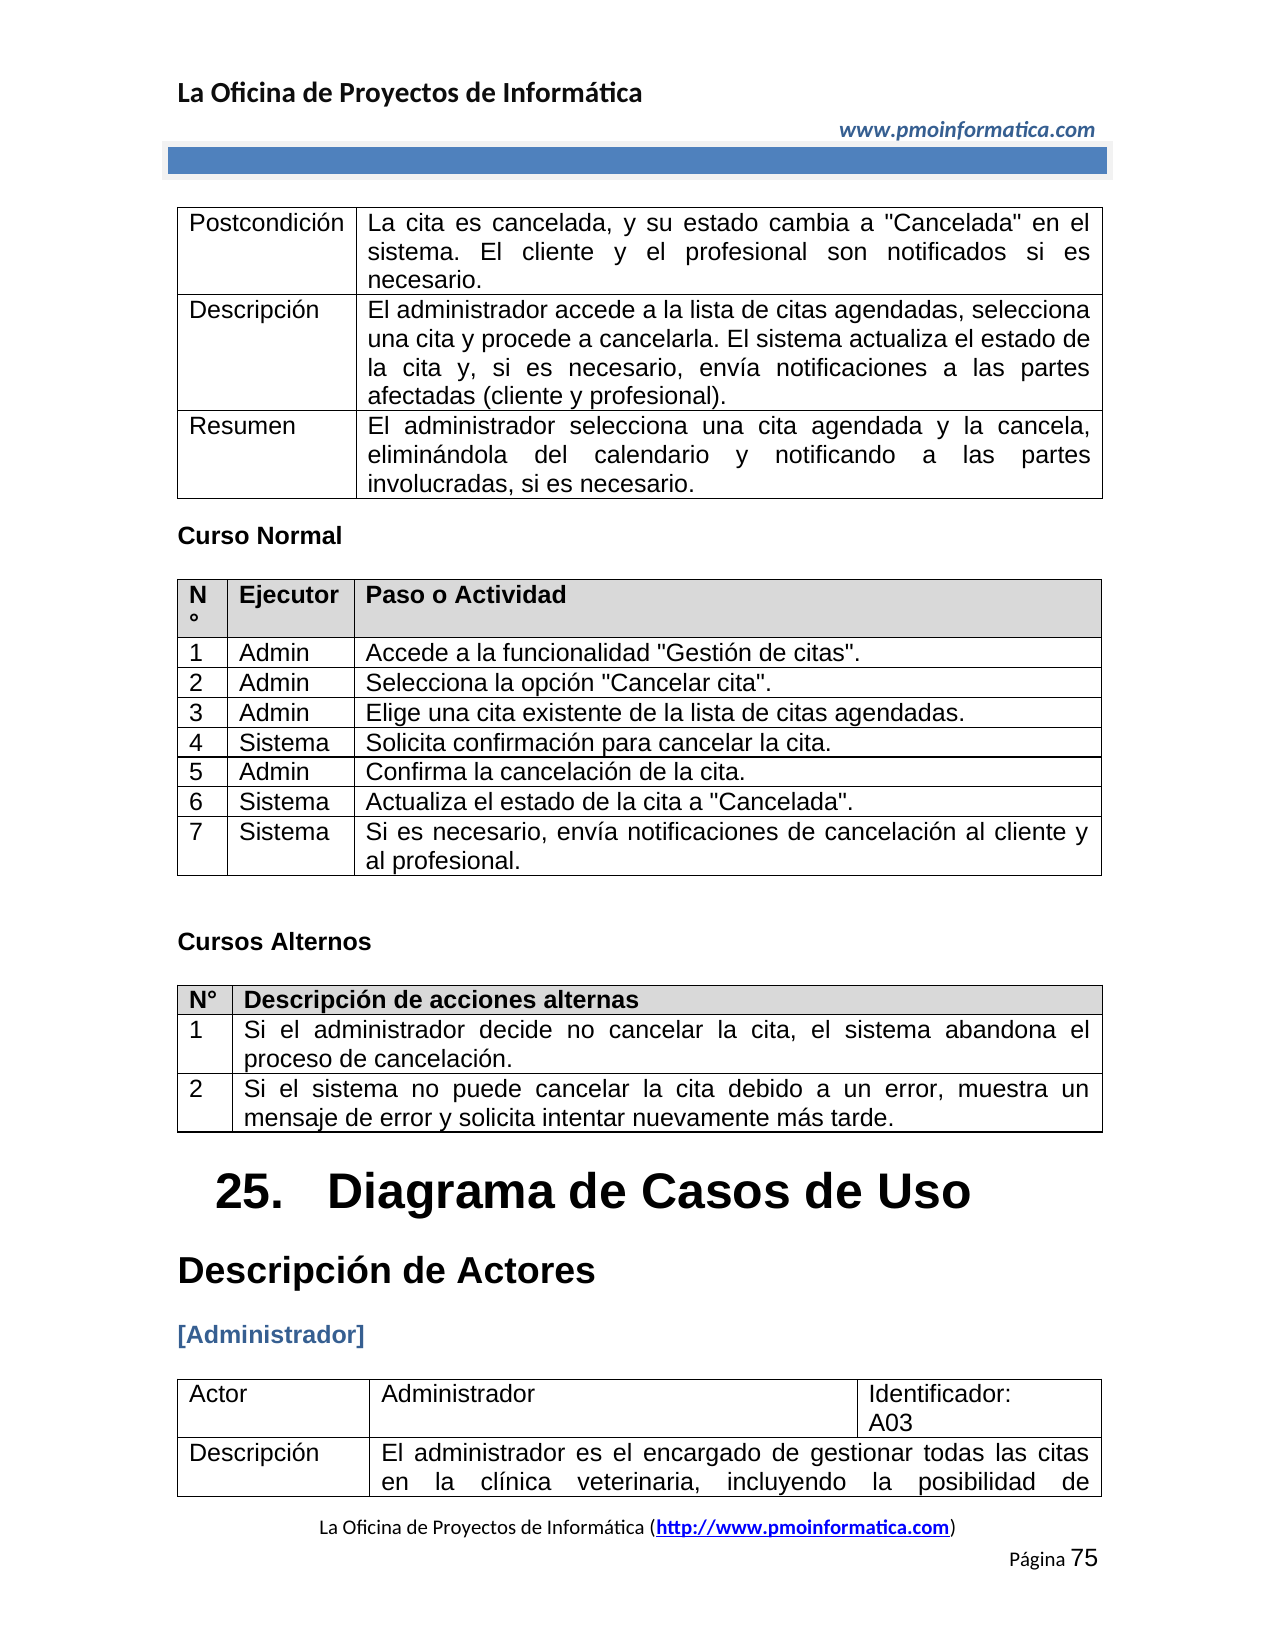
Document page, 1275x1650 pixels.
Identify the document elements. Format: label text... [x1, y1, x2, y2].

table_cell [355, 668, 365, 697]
table_header Identificador: A03 [858, 1380, 1101, 1437]
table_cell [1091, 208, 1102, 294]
table_cell 1 [178, 1015, 232, 1073]
table_cell 2 [178, 1074, 232, 1131]
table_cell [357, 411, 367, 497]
subtitle Diagrama de Casos de Uso [215, 1162, 1098, 1219]
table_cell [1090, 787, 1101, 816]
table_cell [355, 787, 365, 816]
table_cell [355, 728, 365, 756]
table_header N° [178, 986, 232, 1014]
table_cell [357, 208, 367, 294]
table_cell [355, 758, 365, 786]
table_cell Descripción [178, 295, 356, 410]
table_header Paso o Actividad [355, 580, 1101, 637]
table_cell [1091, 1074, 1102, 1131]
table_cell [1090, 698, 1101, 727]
text Cursos Alternos [177, 927, 1098, 956]
table_header Administrador [370, 1380, 857, 1437]
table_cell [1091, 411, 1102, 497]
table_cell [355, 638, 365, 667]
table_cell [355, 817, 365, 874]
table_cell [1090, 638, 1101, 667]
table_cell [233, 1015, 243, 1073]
table_cell Resumen [178, 411, 356, 497]
table_cell 7 [178, 817, 227, 874]
text [Administrador] [177, 1321, 1098, 1349]
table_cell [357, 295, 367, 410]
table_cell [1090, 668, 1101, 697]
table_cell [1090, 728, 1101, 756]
subtitle Descripción de Actores [177, 1248, 1098, 1291]
text Curso Normal [177, 521, 1098, 550]
table_header Descripción de acciones alternas [233, 986, 1102, 1014]
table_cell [370, 1438, 1101, 1496]
table_cell Postcondición [178, 208, 356, 294]
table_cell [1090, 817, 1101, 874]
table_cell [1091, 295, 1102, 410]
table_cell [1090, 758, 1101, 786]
table_header N° [178, 580, 227, 637]
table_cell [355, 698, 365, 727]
table_cell Sistema [228, 817, 354, 874]
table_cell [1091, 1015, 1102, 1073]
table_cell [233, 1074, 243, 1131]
table_header Ejecutor [228, 580, 354, 637]
table_header Actor [178, 1380, 369, 1437]
table_cell Descripción [178, 1438, 369, 1496]
